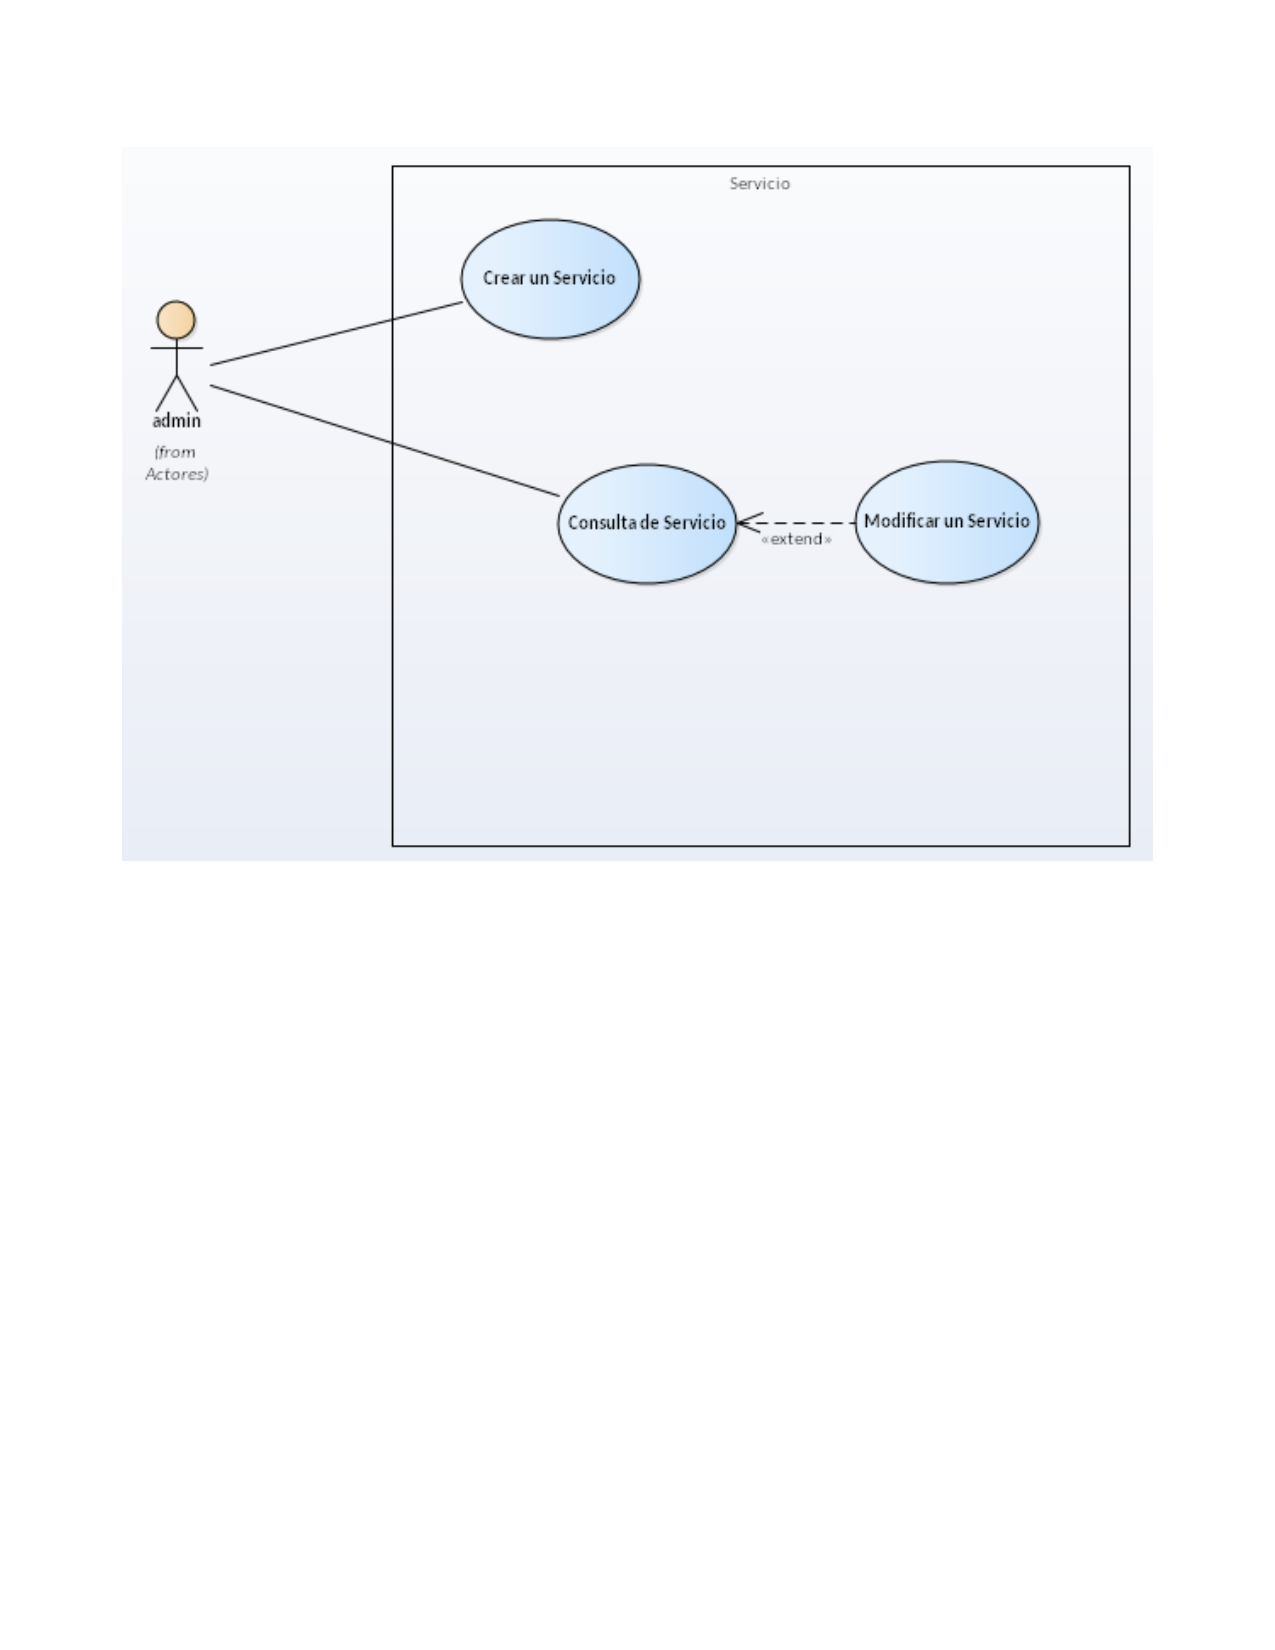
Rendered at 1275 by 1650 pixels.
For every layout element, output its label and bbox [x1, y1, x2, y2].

picture [122, 147, 1153, 861]
